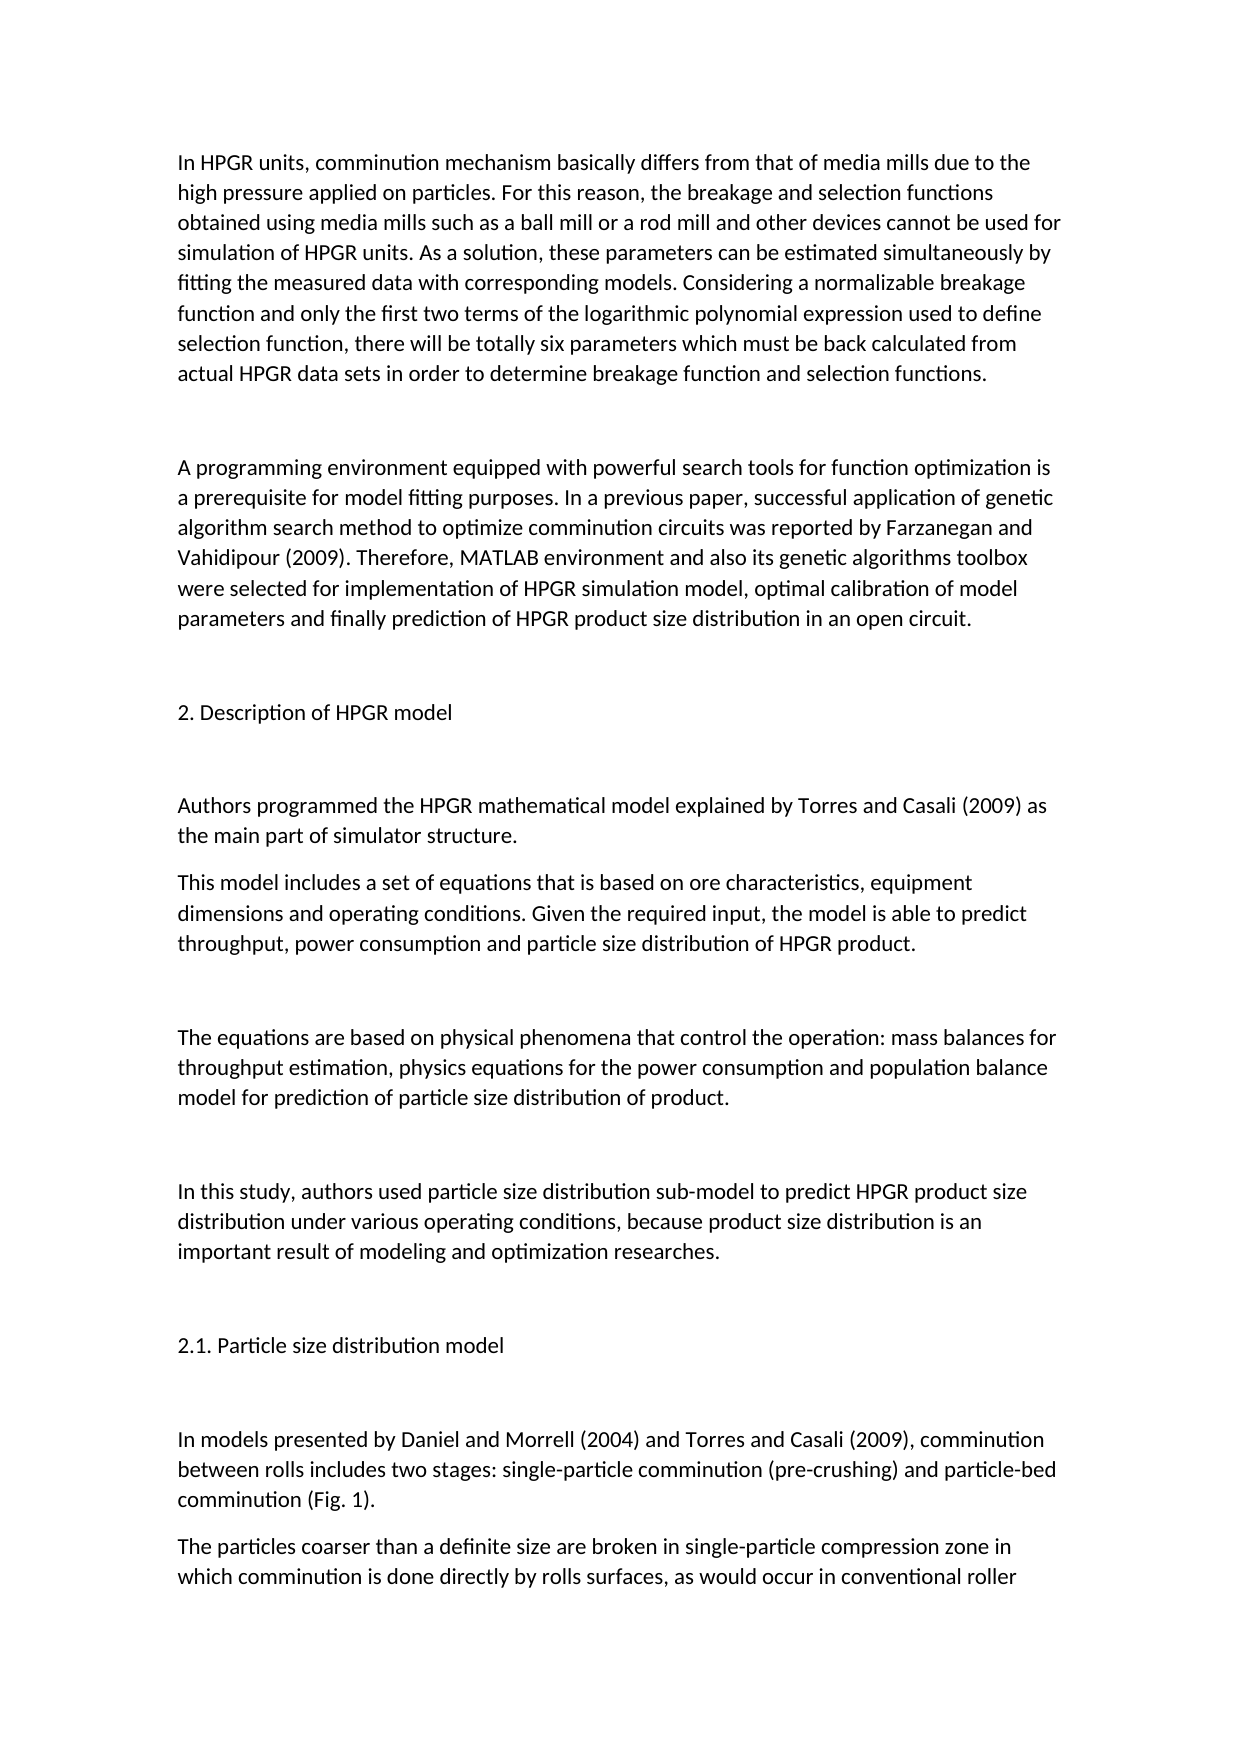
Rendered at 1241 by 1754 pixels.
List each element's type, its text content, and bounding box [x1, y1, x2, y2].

text In this study, authors used particle size distribution sub-model to predict HPGR product size distribution under various operating conditions, because product size distribution is an important result of modeling and optimization researches. [177, 1177, 1063, 1265]
text A programming environment equipped with powerful search tools for function optimization is a prerequisite for model fitting purposes. In a previous paper, successful application of genetic algorithm search method to optimize comminution circuits was reported by Farzanegan and Vahidipour (2009). Therefore, MATLAB environment and also its genetic algorithms toolbox were selected for implementation of HPGR simulation model, optimal calibration of model parameters and finally prediction of HPGR product size distribution in an open circuit. [177, 453, 1063, 632]
text This model includes a set of equations that is based on ore characteristics, equipment dimensions and operating conditions. Given the required input, the model is able to predict throughput, power consumption and particle size distribution of HPGR product. [177, 868, 1063, 957]
text Authors programmed the HPGR mathematical model explained by Torres and Casali (2009) as the main part of simulator structure. [177, 791, 1063, 849]
text 2.1. Particle size distribution model [177, 1331, 1063, 1359]
text In models presented by Daniel and Morrell (2004) and Torres and Casali (2009), comminution between rolls includes two stages: single-particle comminution (pre-crushing) and particle-bed comminution (Fig. 1). [177, 1425, 1063, 1513]
text 2. Description of HPGR model [177, 698, 1063, 726]
text In HPGR units, comminution mechanism basically differs from that of media mills due to the high pressure applied on particles. For this reason, the breakage and selection functions obtained using media mills such as a ball mill or a rod mill and other devices cannot be used for simulation of HPGR units. As a solution, these parameters can be estimated simultaneously by fitting the measured data with corresponding models. Considering a normalizable breakage function and only the first two terms of the logarithmic polynomial expression used to define selection function, there will be totally six parameters which must be back calculated from actual HPGR data sets in order to determine breakage function and selection functions. [177, 148, 1063, 387]
text The equations are based on physical phenomena that control the operation: mass balances for throughput estimation, physics equations for the power consumption and population balance model for prediction of particle size distribution of product. [177, 1023, 1063, 1111]
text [177, 1532, 1063, 1590]
